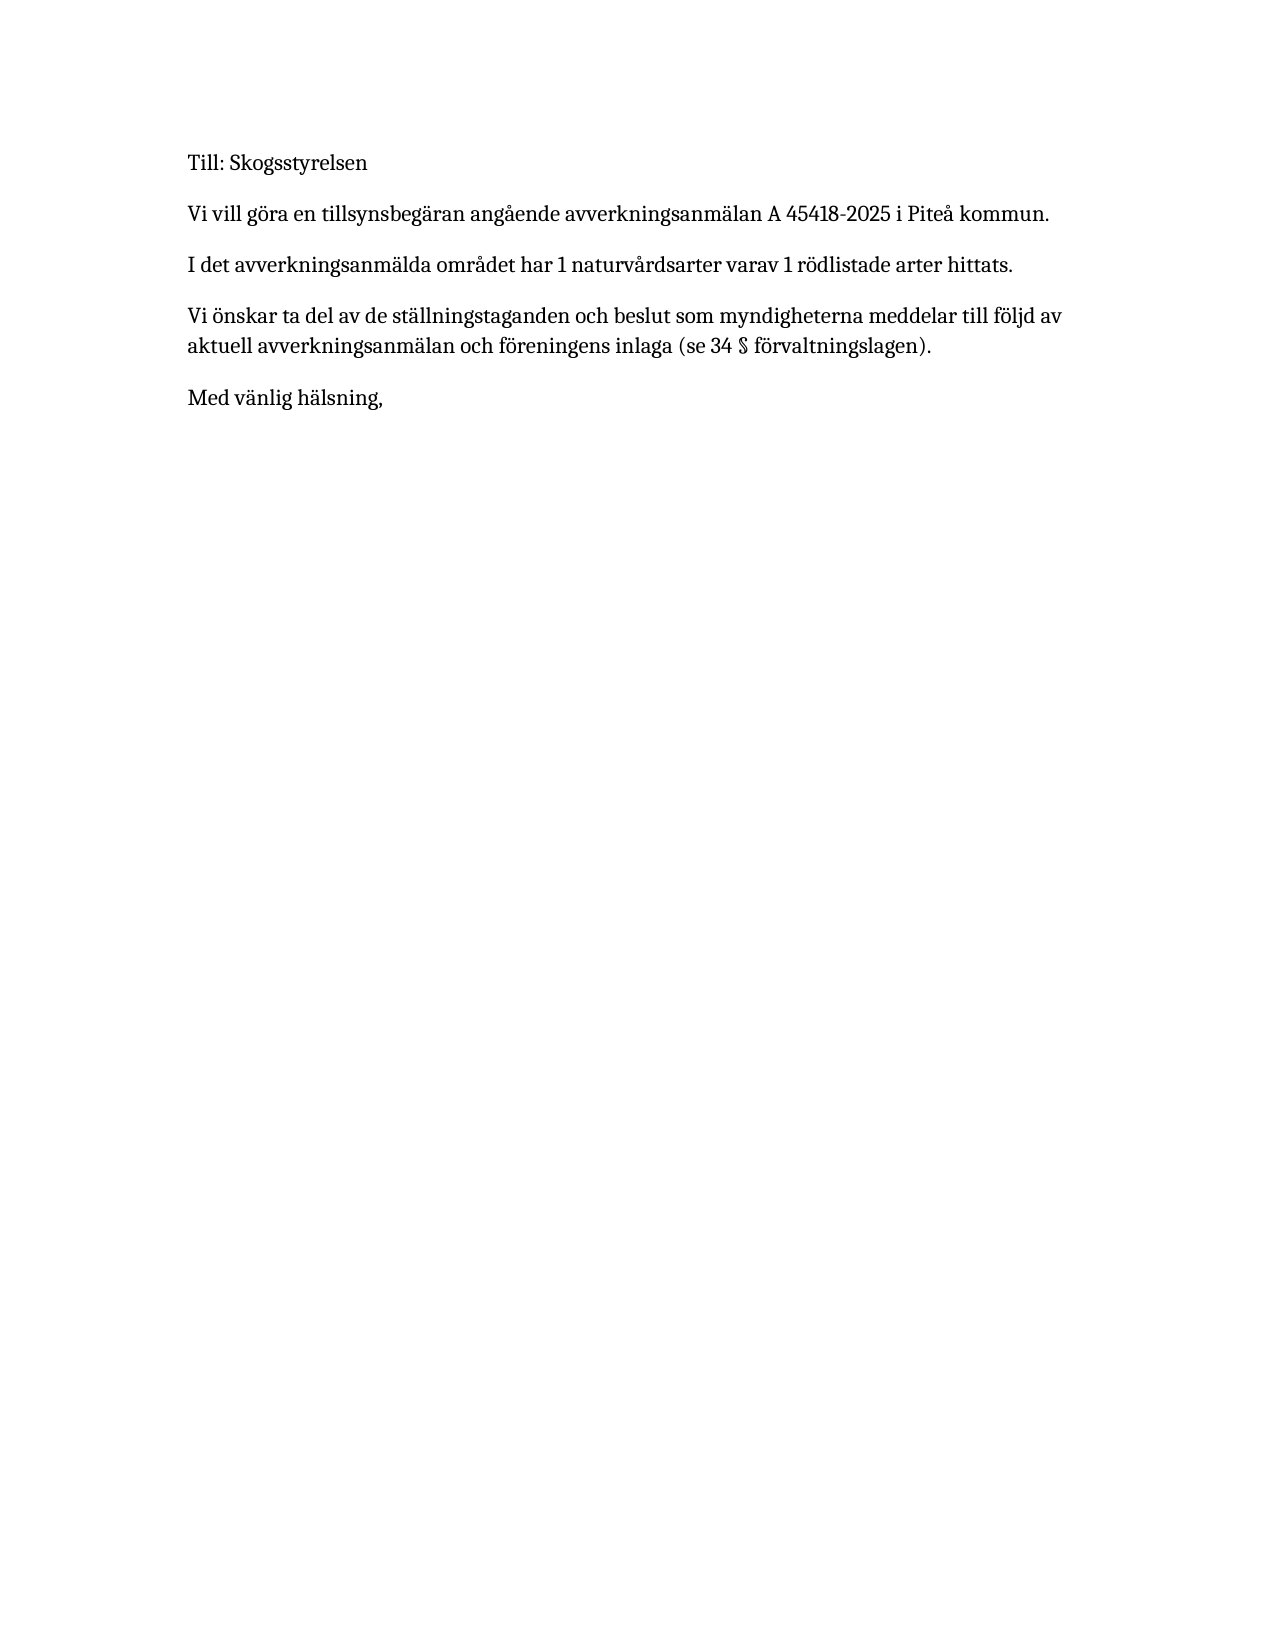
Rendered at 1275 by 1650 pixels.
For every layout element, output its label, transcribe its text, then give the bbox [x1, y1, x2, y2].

text Till: Skogsstyrelsen [187, 150, 1087, 176]
text I det avverkningsanmälda området har 1 naturvårdsarter varav 1 rödlistade arter hittats. [187, 252, 1087, 278]
text Vi önskar ta del av de ställningstaganden och beslut som myndigheterna meddelar till följd av aktuell avverkningsanmälan och föreningens inlaga (se 34 § förvaltningslagen). [187, 303, 1087, 360]
text Med vänlig hälsning, [187, 384, 1087, 441]
text Vi vill göra en tillsynsbegäran angående avverkningsanmälan A 45418-2025 i Piteå kommun. [187, 201, 1087, 227]
